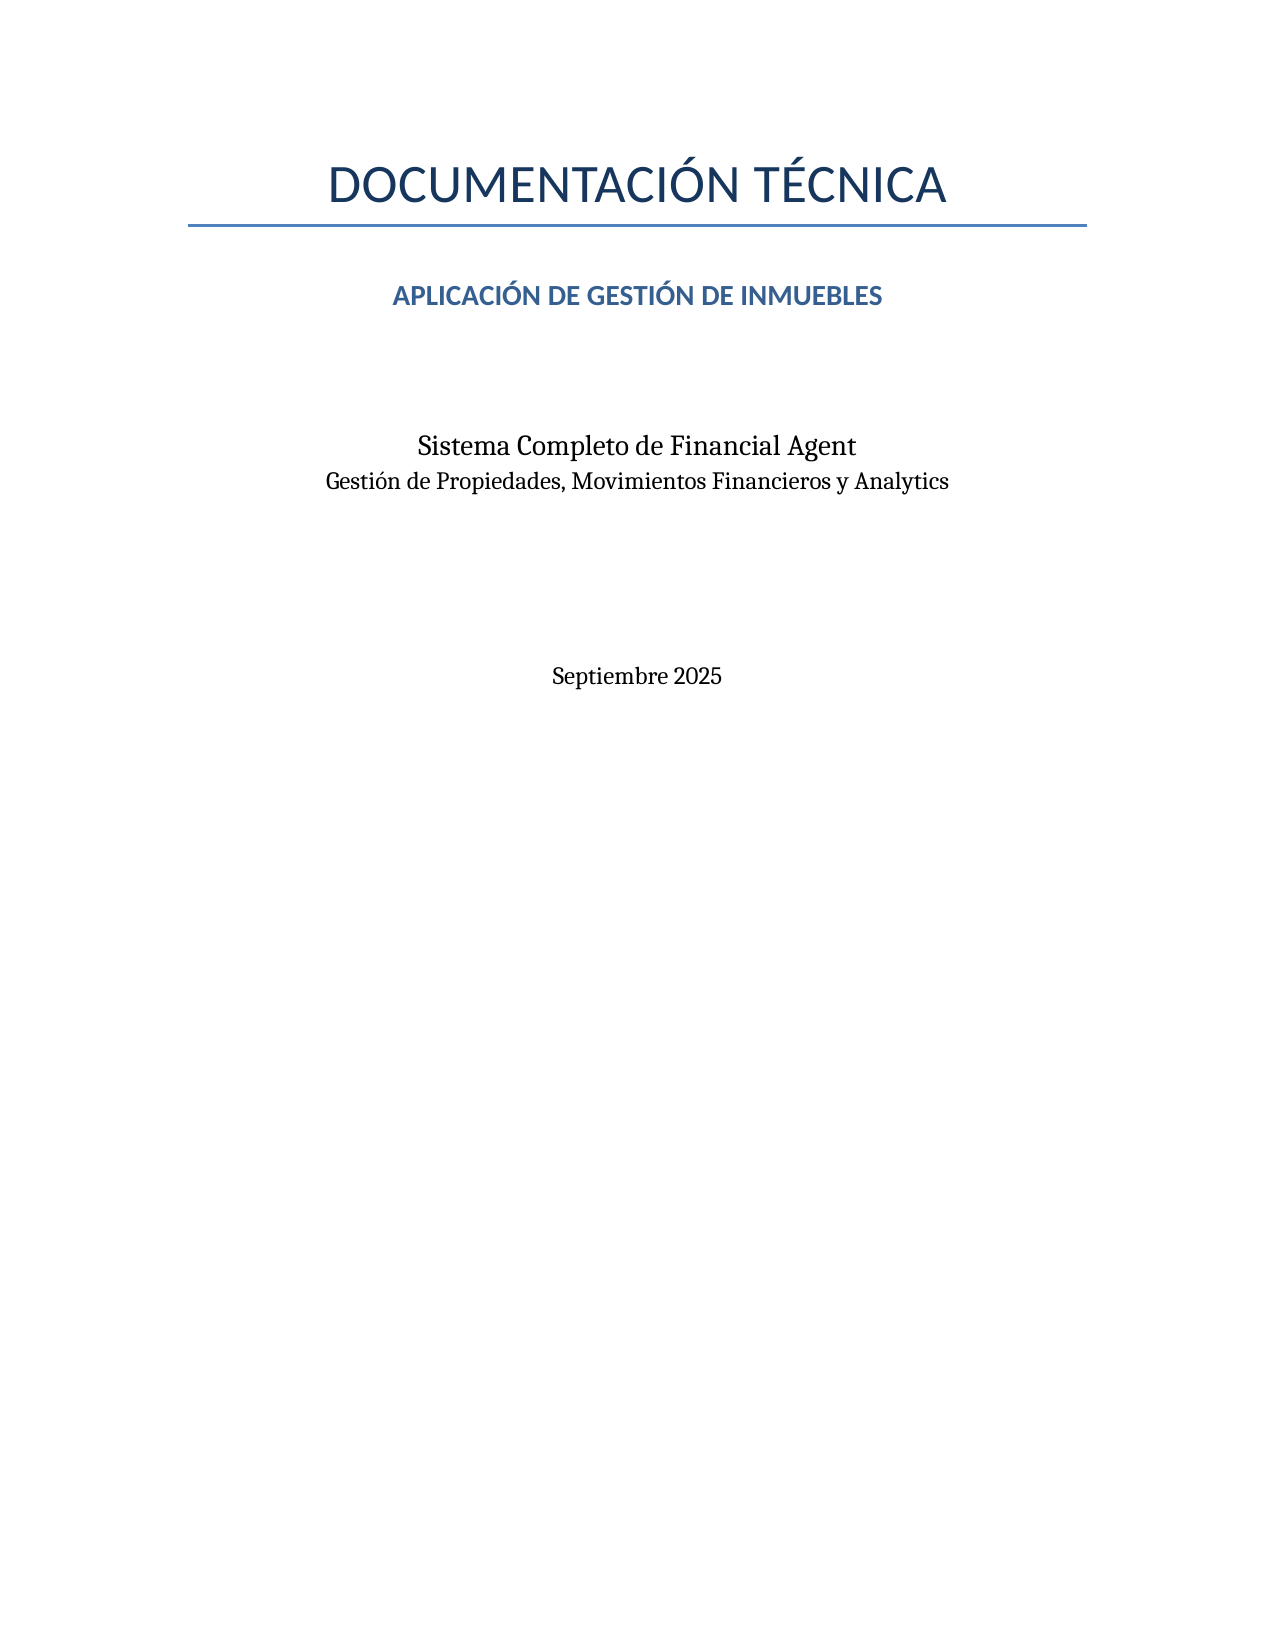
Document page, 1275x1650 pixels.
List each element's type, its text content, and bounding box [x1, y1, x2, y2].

text Septiembre 2025 [187, 662, 1087, 691]
text Sistema Completo de Financial Agent Gestión de Propiedades, Movimientos Financieros y Analytics [187, 429, 1087, 526]
title DOCUMENTACIÓN TÉCNICA [187, 150, 1087, 227]
subtitle APLICACIÓN DE GESTIÓN DE INMUEBLES [187, 277, 1087, 312]
